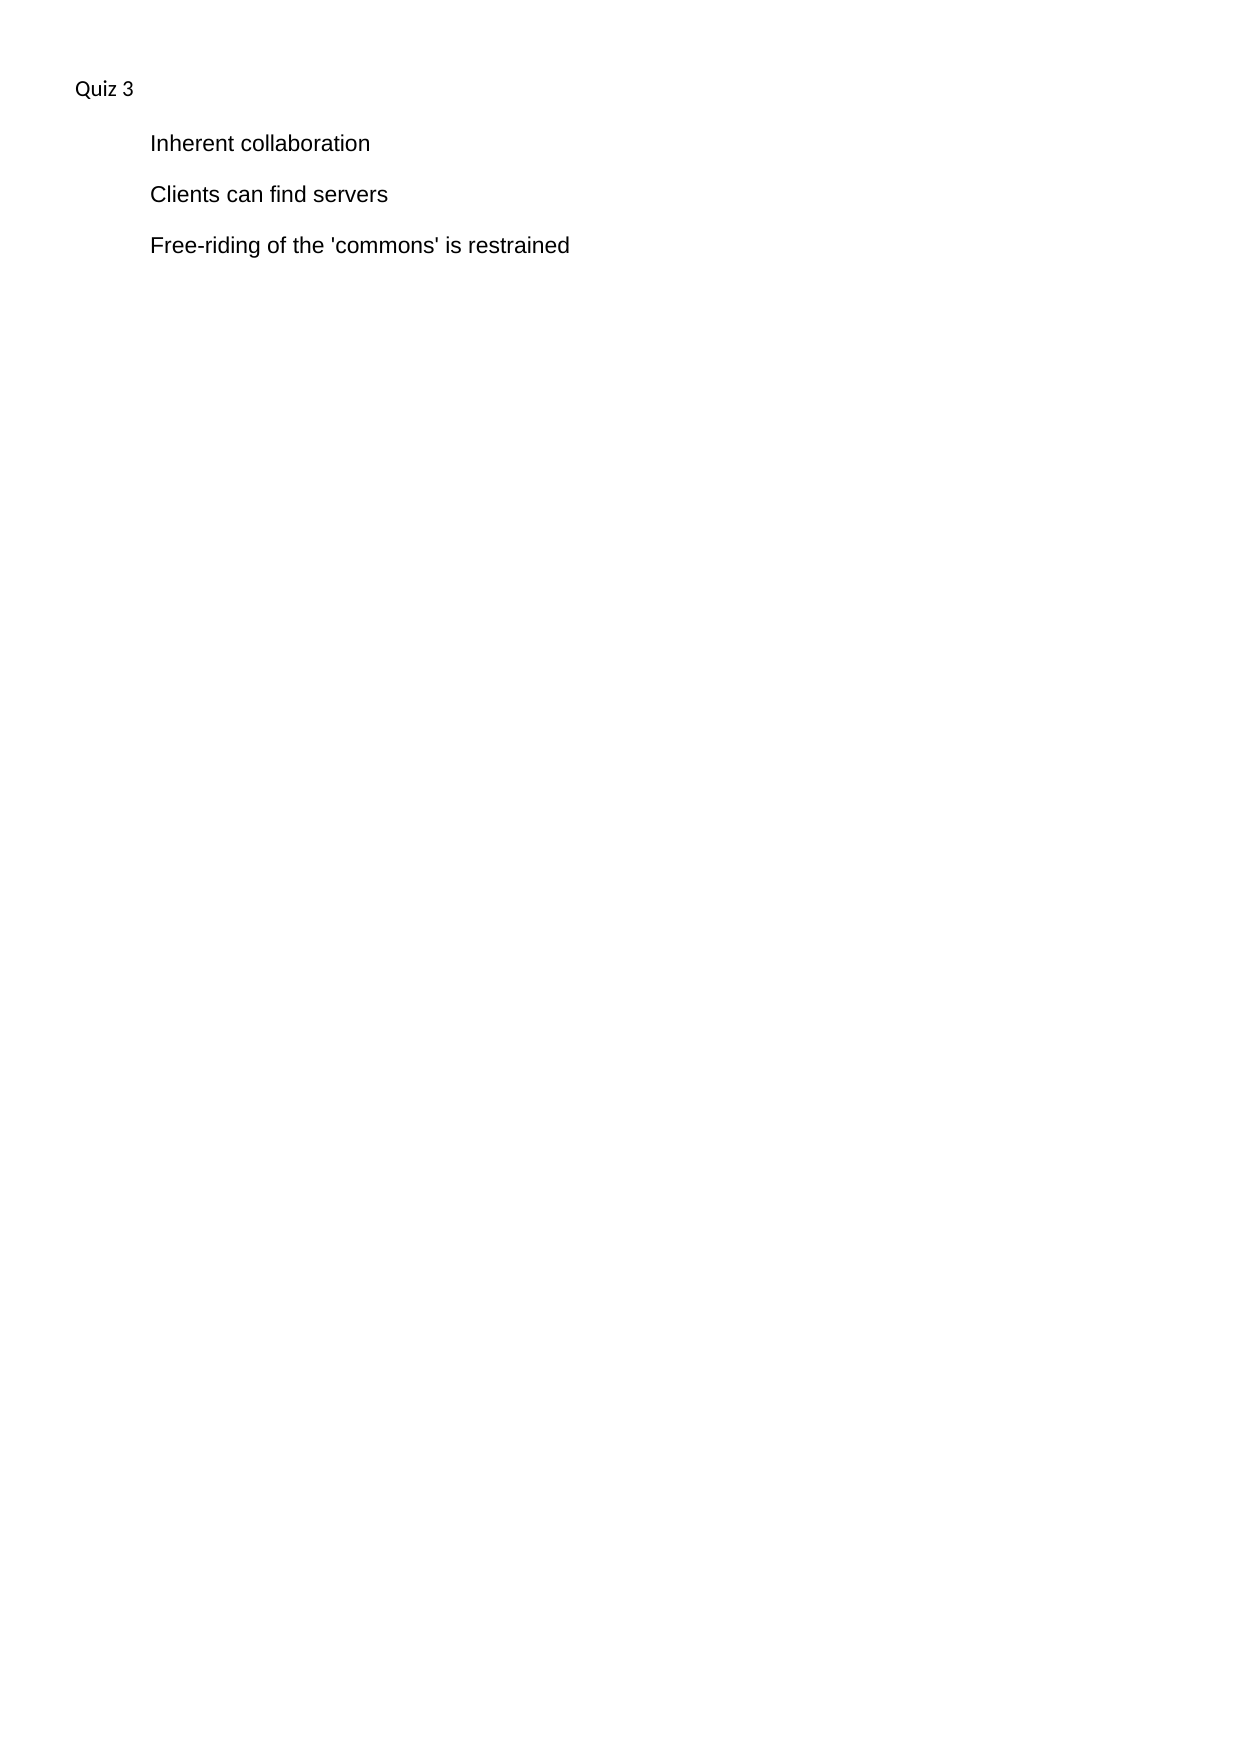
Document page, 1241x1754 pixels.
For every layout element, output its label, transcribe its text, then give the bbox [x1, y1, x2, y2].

text Inherent collaboration [150, 130, 1165, 156]
text Clients can find servers [150, 181, 1165, 207]
text Free-riding of the 'commons' is restrained [150, 232, 1165, 258]
